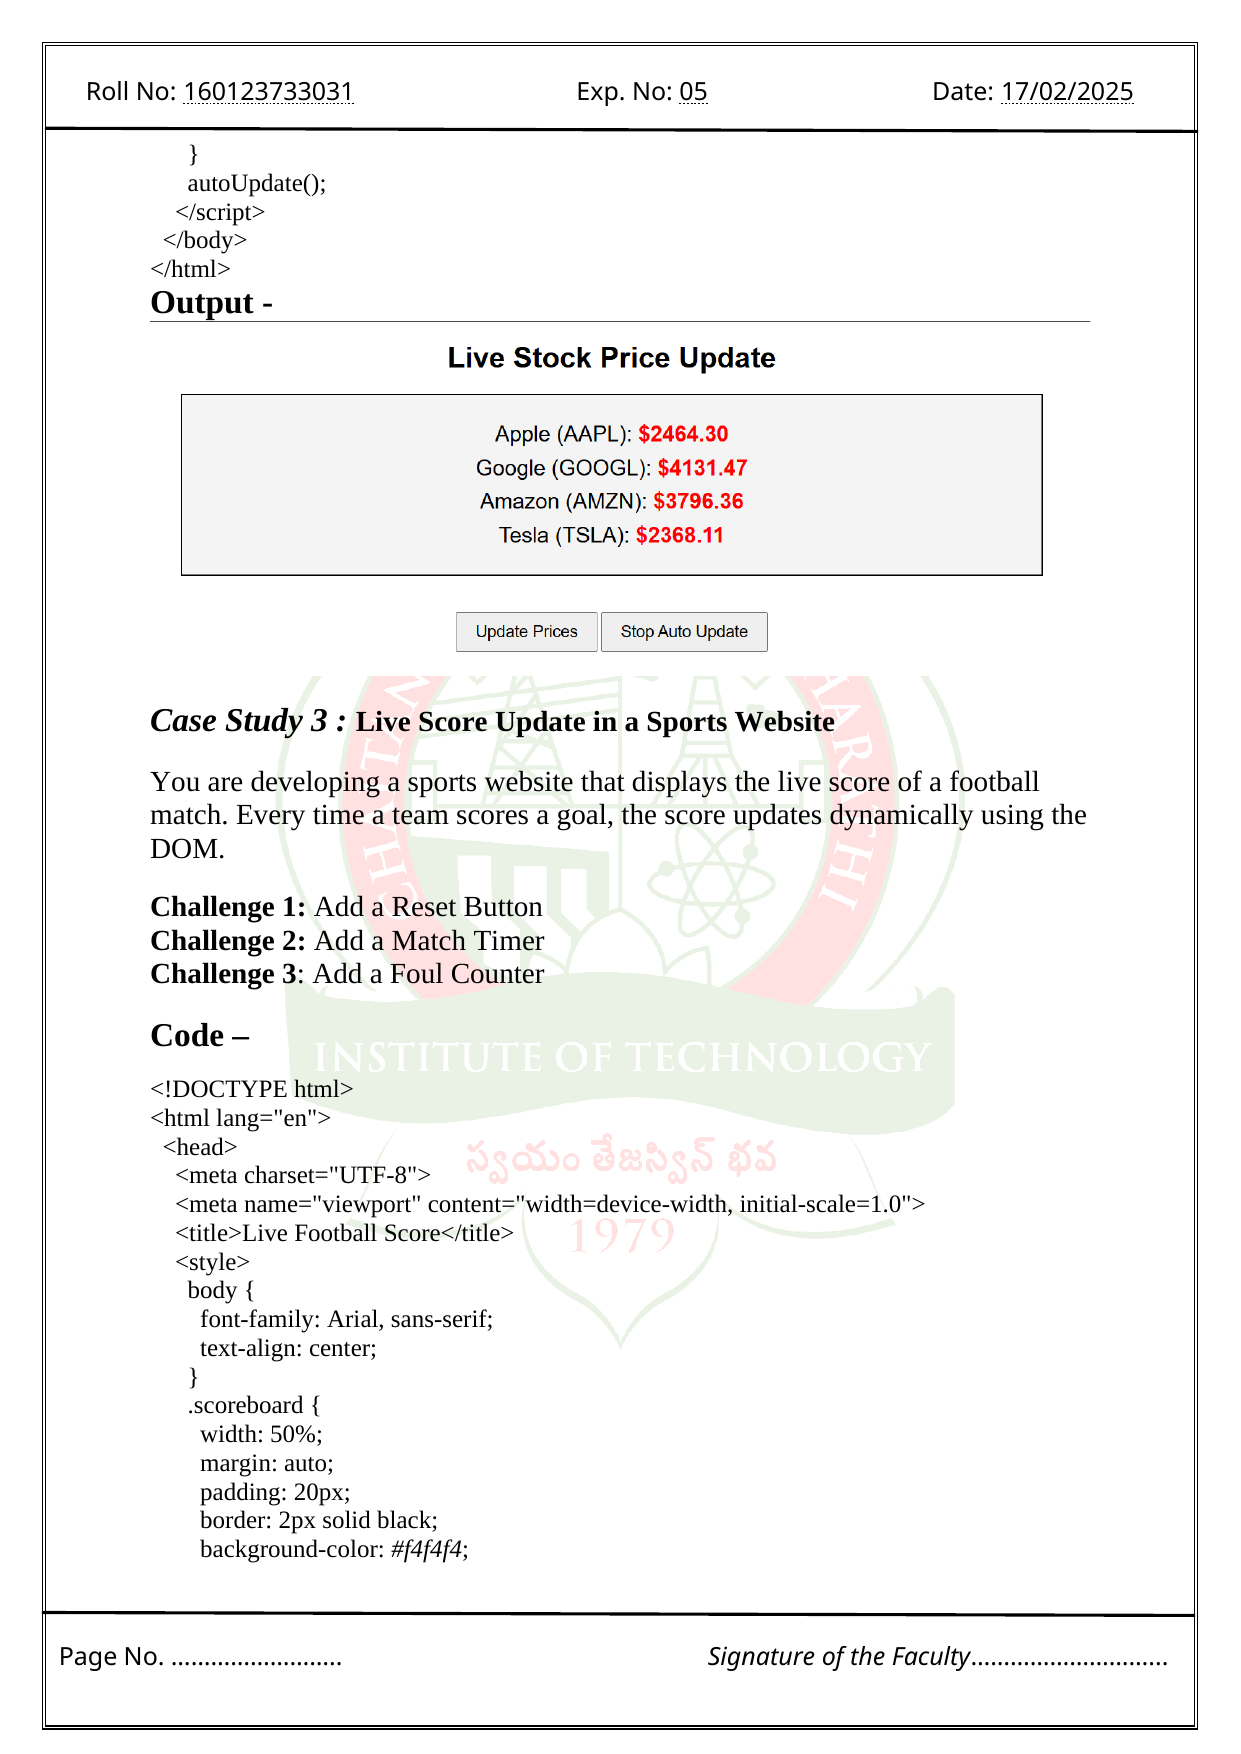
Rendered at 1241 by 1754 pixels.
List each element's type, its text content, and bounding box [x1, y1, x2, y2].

text Case Study 3 : Live Score Update in a Sports Website [150, 700, 1090, 739]
text You are developing a sports website that displays the live score of a football match. Every time a team scores a goal, the score updates dynamically using the DOM. [150, 764, 1090, 864]
text </script> [150, 197, 1090, 225]
text margin: auto; [150, 1448, 1090, 1477]
text padding: 20px; [150, 1477, 1090, 1505]
text } [150, 139, 1090, 168]
text <html lang="en"> [150, 1103, 1090, 1132]
text Output - [150, 283, 1090, 321]
text Challenge 3: Add a Foul Counter [150, 956, 1090, 990]
text autoUpdate(); [150, 168, 1090, 197]
text body { [150, 1275, 1090, 1304]
text } [150, 1362, 1090, 1390]
text <head> [150, 1132, 1090, 1160]
text text-align: center; [150, 1333, 1090, 1362]
text border: 2px solid black; [150, 1505, 1090, 1534]
picture [150, 321, 1091, 676]
text </body> [150, 225, 1090, 254]
text width: 50%; [150, 1419, 1090, 1448]
text <title>Live Football Score</title> [150, 1218, 1090, 1247]
text <!DOCTYPE html> [150, 1074, 1090, 1103]
text <meta charset="UTF-8"> [150, 1160, 1090, 1189]
text Challenge 1: Add a Reset Button [150, 889, 1090, 923]
text Challenge 2: Add a Match Timer [150, 923, 1090, 956]
text Code – [150, 1015, 1090, 1053]
text </html> [150, 254, 1090, 283]
text <meta name="viewport" content="width=device-width, initial-scale=1.0"> [150, 1189, 1090, 1218]
text <style> [150, 1247, 1090, 1275]
text background-color: #f4f4f4; [150, 1534, 1090, 1563]
text font-family: Arial, sans-serif; [150, 1304, 1090, 1333]
text .scoreboard { [150, 1390, 1090, 1419]
